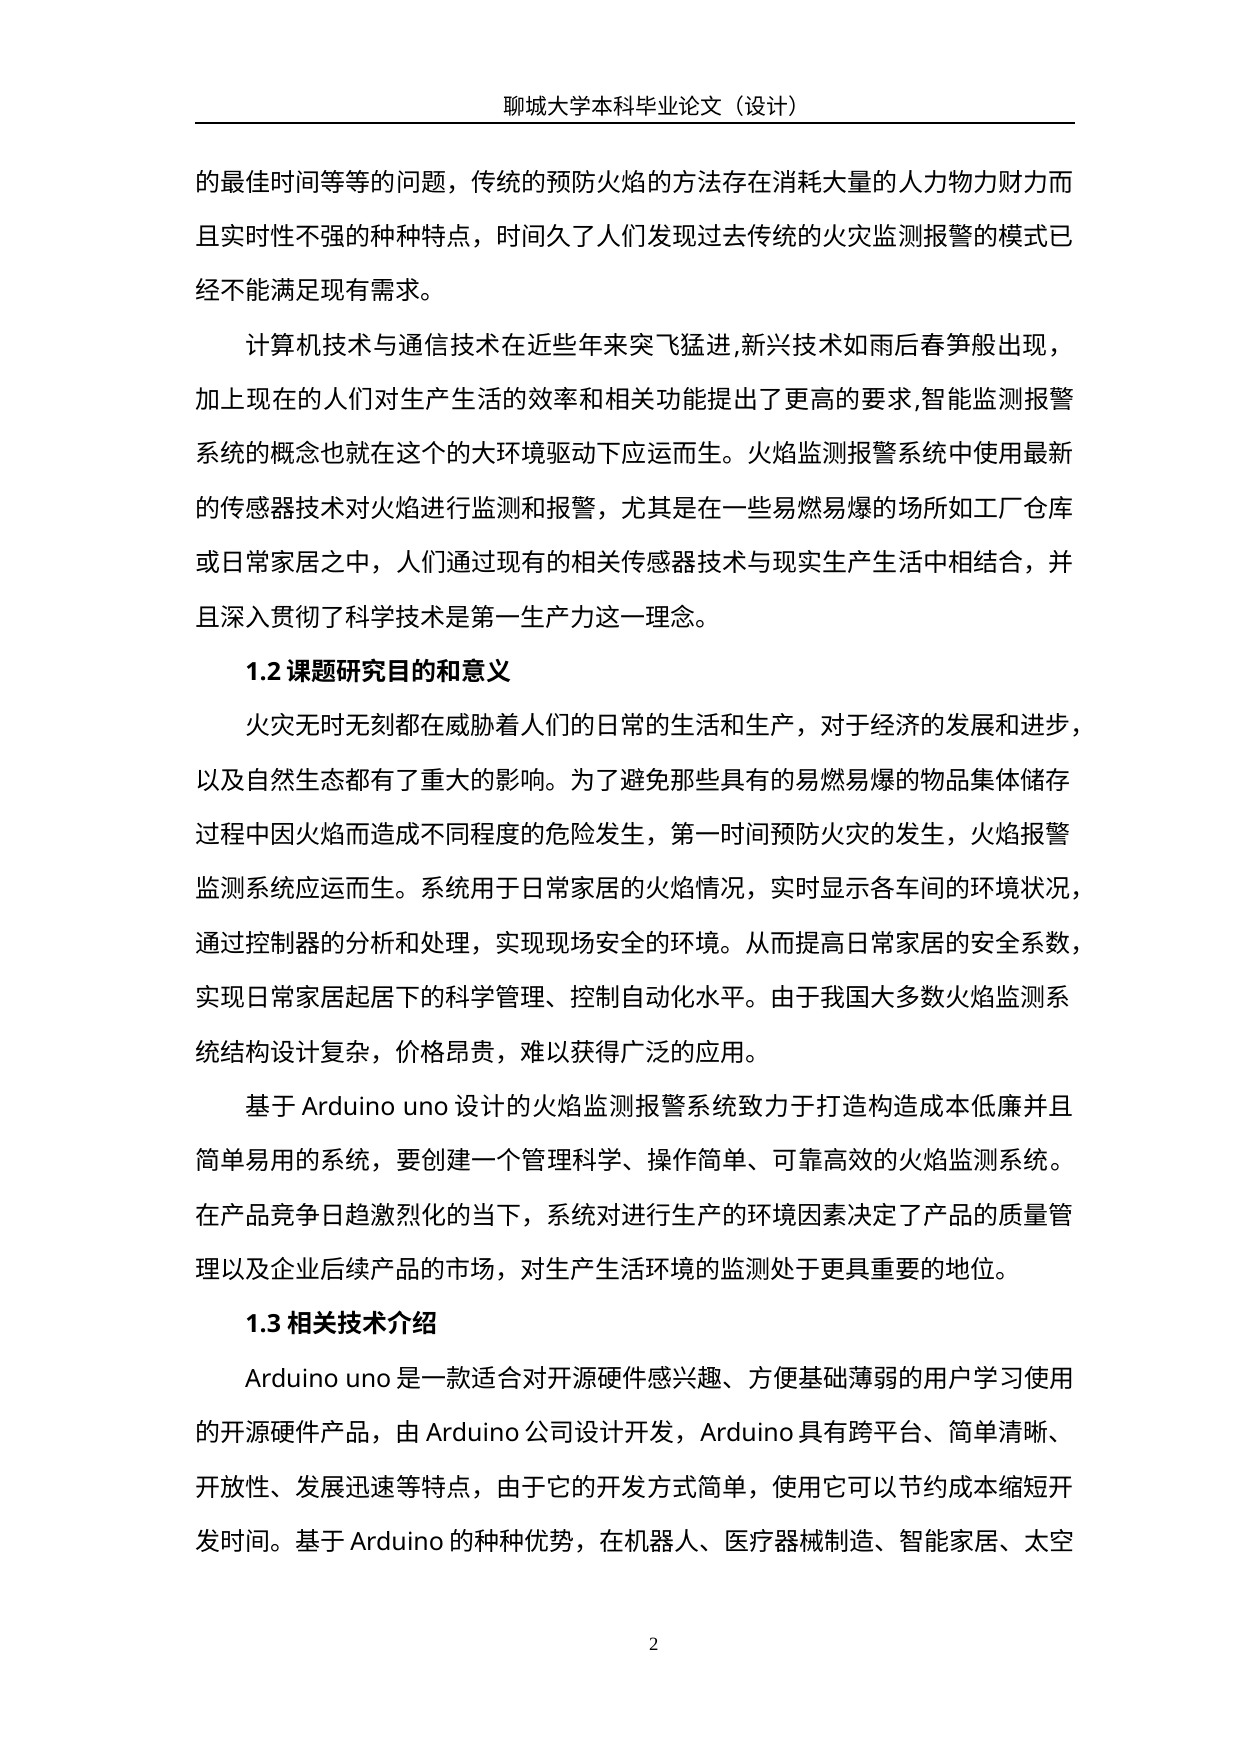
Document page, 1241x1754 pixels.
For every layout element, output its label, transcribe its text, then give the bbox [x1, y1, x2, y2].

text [195, 1358, 1075, 1558]
subtitle 1.2课题研究目的和意义 [195, 651, 1075, 688]
text 基于Arduino uno设计的火焰监测报警系统致力于打造构造成本低廉并且简单易用的系统，要创建一个管理科学、操作简单、可靠高效的火焰监测系统。在产品竞争日趋激烈化的当下，系统对进行生产的环境因素决定了产品的质量管理以及企业后续产品的市场，对生产生活环境的监测处于更具重要的地位。 [195, 1086, 1075, 1195]
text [195, 162, 1075, 307]
text 计算机技术与通信技术在近些年来突飞猛进,新兴技术如雨后春笋般出现，加上现在的人们对生产生活的效率和相关功能提出了更高的要求,智能监测报警系统的概念也就在这个的大环境驱动下应运而生。火焰监测报警系统中使用最新的传感器技术对火焰进行监测和报警，尤其是在一些易燃易爆的场所如工厂仓库或日常家居之中，人们通过现有的相关传感器技术与现实生产生活中相结合，并且深入贯彻了科学技术是第一生产力这一理念。 [195, 325, 1075, 633]
text 基于Arduino uno设计的火焰监测报警系统致力于打造构造成本低廉并且简单易用的系统，要创建一个管理科学、操作简单、可靠高效的火焰监测系统。在产品竞争日趋激烈化的当下，系统对进行生产的环境因素决定了产品的质量管理以及企业后续产品的市场，对生产生活环境的监测处于更具重要的地位。 [195, 1231, 1075, 1286]
text 火灾无时无刻都在威胁着人们的日常的生活和生产，对于经济的发展和进步，以及自然生态都有了重大的影响。为了避免那些具有的易燃易爆的物品集体储存过程中因火焰而造成不同程度的危险发生，第一时间预防火灾的发生，火焰报警监测系统应运而生。系统用于日常家居的火焰情况，实时显示各车间的环境状况，通过控制器的分析和处理，实现现场安全的环境。从而提高日常家居的安全系数，实现日常家居起居下的科学管理、控制自动化水平。由于我国大多数火焰监测系统结构设计复杂，价格昂贵，难以获得广泛的应用。 [195, 706, 1075, 1068]
subtitle 1.3 相关技术介绍 [195, 1304, 1075, 1340]
